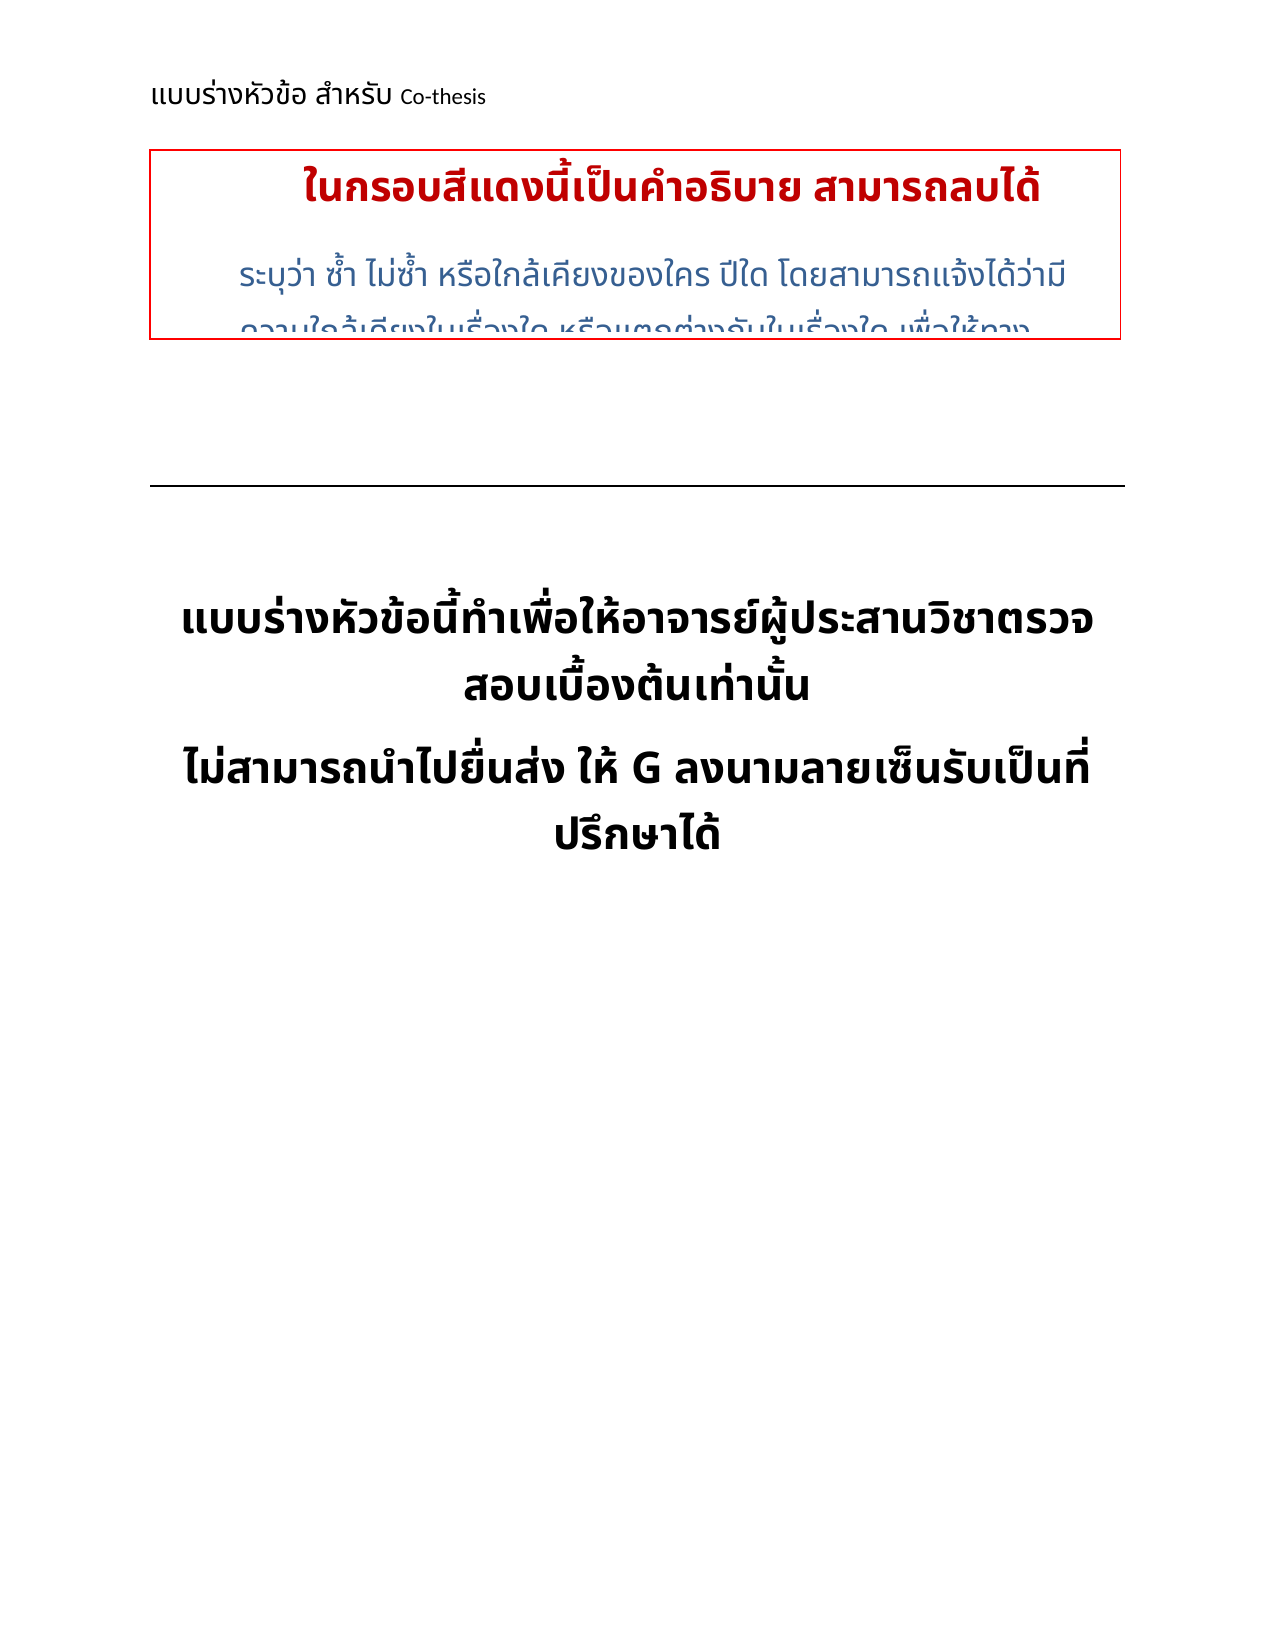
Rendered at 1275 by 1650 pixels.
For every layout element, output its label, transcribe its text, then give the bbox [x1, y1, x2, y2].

text แบบร่างหัวข้อนี้ทำเพื่อให้อาจารย์ผู้ประสานวิชาตรวจสอบเบื้องต้นเท่านั้น [150, 587, 1125, 720]
text ไม่สามารถนำไปยื่นส่ง ให้ G ลงนามลายเซ็นรับเป็นที่ปรึกษาได้ [150, 736, 1125, 869]
